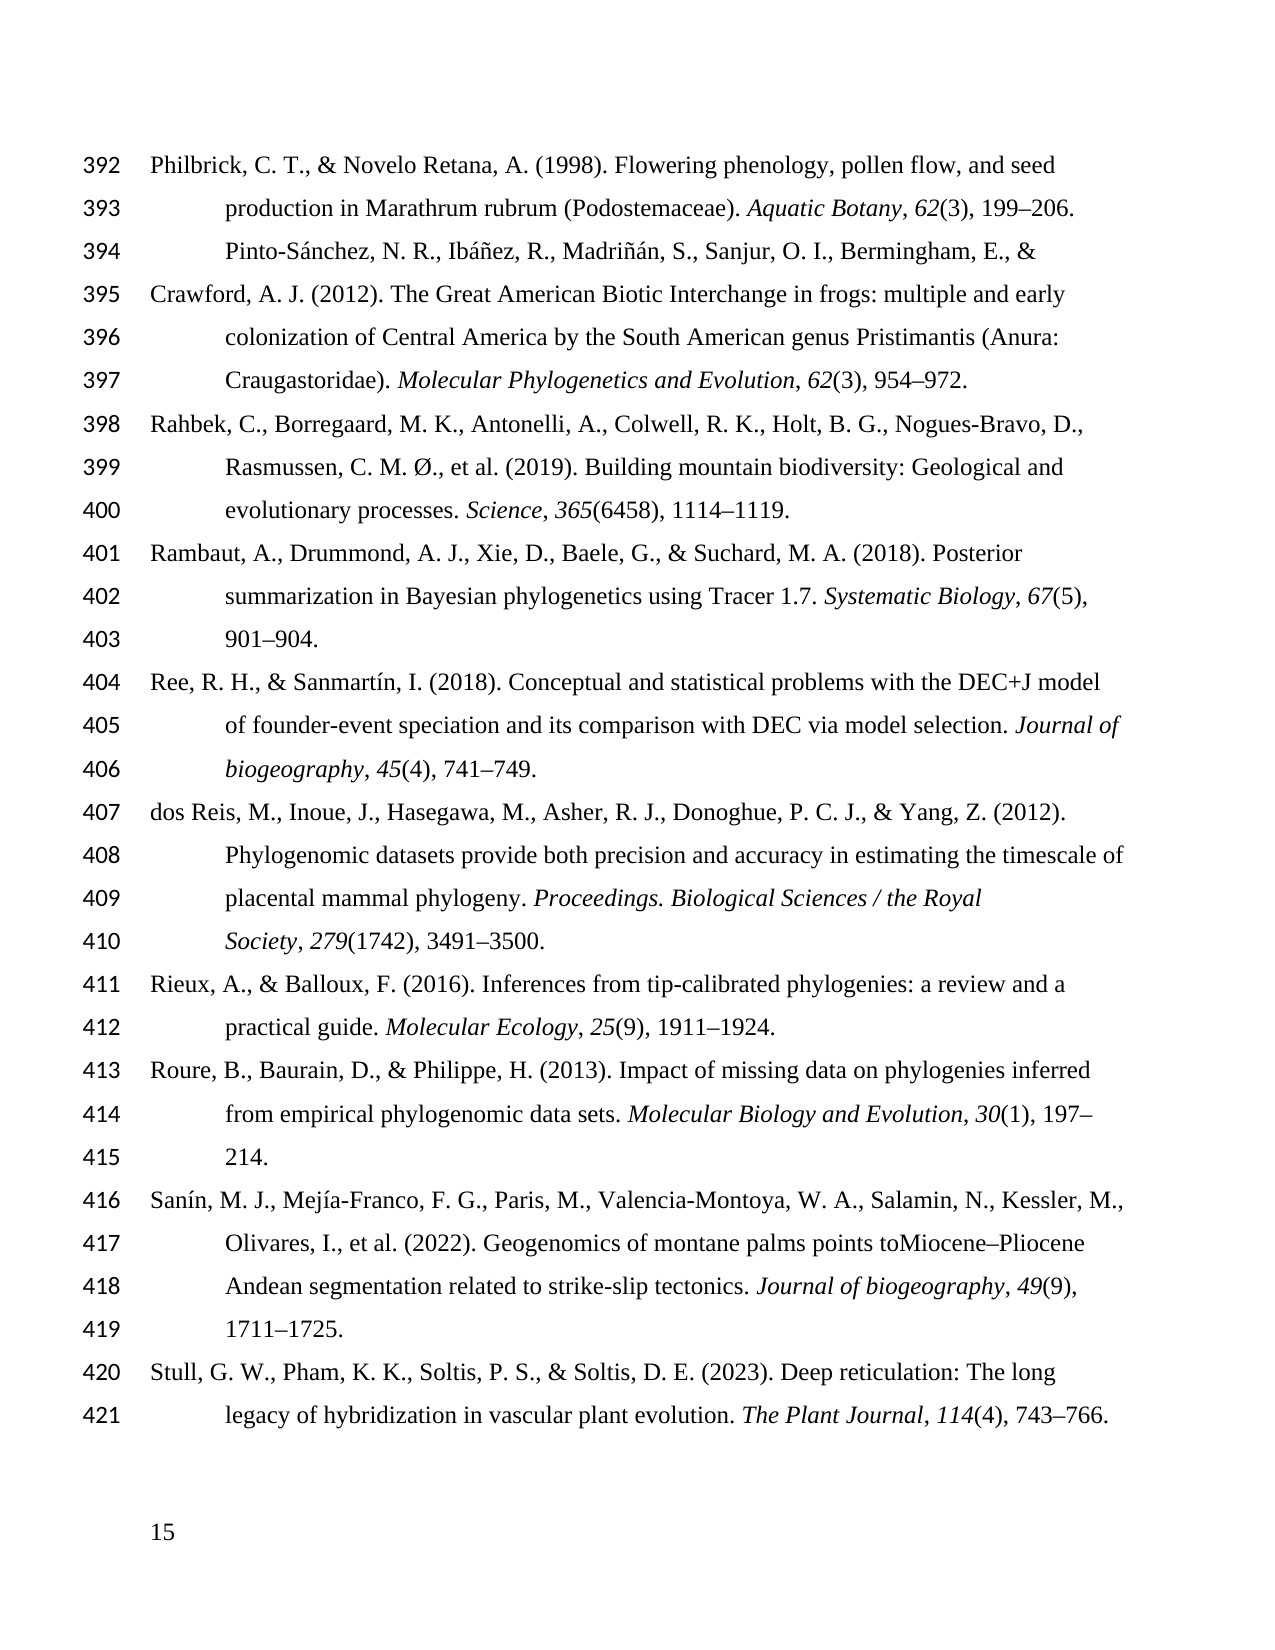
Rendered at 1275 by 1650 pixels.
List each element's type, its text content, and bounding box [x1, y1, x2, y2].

text Stull, G. W., Pham, K. K., Soltis, P. S., & Soltis, D. E. (2023). Deep reticulation: The long legacy of hybridization in vascular plant evolution. The Plant Journal, 114(4), 743–766. [150, 1357, 1125, 1429]
text Roure, B., Baurain, D., & Philippe, H. (2013). Impact of missing data on phylogenies inferred from empirical phylogenomic data sets. Molecular Biology and Evolution, 30(1), 197– 214. [150, 1056, 1125, 1171]
text Rambaut, A., Drummond, A. J., Xie, D., Baele, G., & Suchard, M. A. (2018). Posterior summarization in Bayesian phylogenetics using Tracer 1.7. Systematic Biology, 67(5), 901–904. [150, 538, 1125, 653]
text Sanín, M. J., Mejía‐Franco, F. G., Paris, M., Valencia‐Montoya, W. A., Salamin, N., Kessler, M., Olivares, I., et al. (2022). Geogenomics of montane palms points toMiocene–Pliocene Andean segmentation related to strike‐slip tectonics. Journal of biogeography, 49(9), 1711–1725. [150, 1185, 1125, 1343]
text Pinto-Sánchez, N. R., Ibáñez, R., Madriñán, S., Sanjur, O. I., Bermingham, E., & Crawford, A. J. (2012). The Great American Biotic Interchange in frogs: multiple and early colonization of Central America by the South American genus Pristimantis (Anura: Craugastoridae). Molecular Phylogenetics and Evolution, 62(3), 954–972. [150, 236, 1125, 394]
text dos Reis, M., Inoue, J., Hasegawa, M., Asher, R. J., Donoghue, P. C. J., & Yang, Z. (2012). Phylogenomic datasets provide both precision and accuracy in estimating the timescale of placental mammal phylogeny. Proceedings. Biological Sciences / the Royal Society, 279(1742), 3491–3500. [150, 797, 1125, 955]
text Ree, R. H., & Sanmartín, I. (2018). Conceptual and statistical problems with the DEC+J model of founder-event speciation and its comparison with DEC via model selection. Journal of biogeography, 45(4), 741–749. [150, 667, 1125, 782]
text Rieux, A., & Balloux, F. (2016). Inferences from tip-calibrated phylogenies: a review and a practical guide. Molecular Ecology, 25(9), 1911–1924. [150, 969, 1125, 1041]
text Rahbek, C., Borregaard, M. K., Antonelli, A., Colwell, R. K., Holt, B. G., Nogues-Bravo, D., Rasmussen, C. M. Ø., et al. (2019). Building mountain biodiversity: Geological and evolutionary processes. Science, 365(6458), 1114–1119. [150, 409, 1125, 524]
text Philbrick, C. T., & Novelo Retana, A. (1998). Flowering phenology, pollen flow, and seed production in Marathrum rubrum (Podostemaceae). Aquatic Botany, 62(3), 199–206. [150, 150, 1125, 222]
